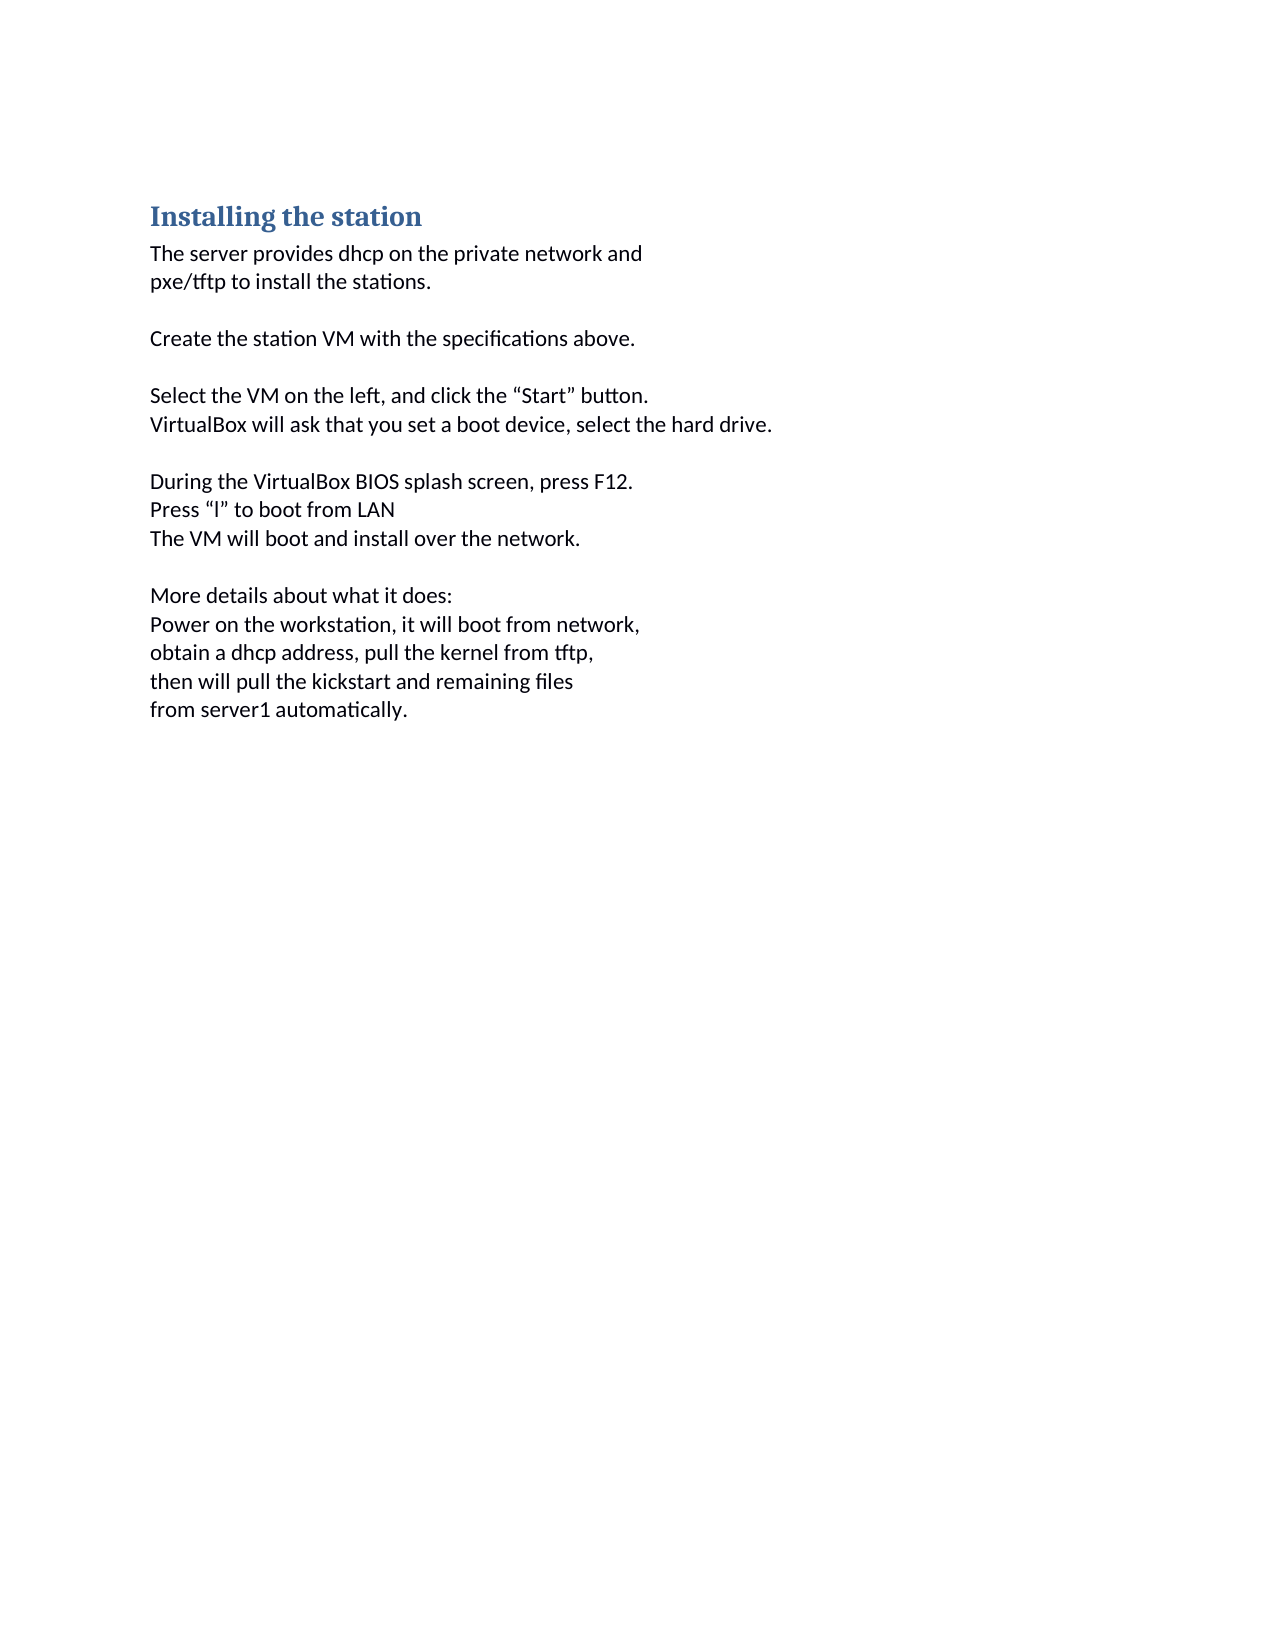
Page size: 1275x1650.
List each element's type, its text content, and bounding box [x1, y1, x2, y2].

text During the VirtualBox BIOS splash screen, press F12. [150, 467, 1125, 495]
subtitle Installing the station [150, 200, 1125, 233]
text pxe/tftp to install the stations. [150, 267, 1125, 296]
text The VM will boot and install over the network. [150, 524, 1125, 552]
text The server provides dhcp on the private network and [150, 238, 1125, 267]
text Power on the workstation, it will boot from network, [150, 609, 1125, 638]
text obtain a dhcp address, pull the kernel from tftp, [150, 638, 1125, 667]
text VirtualBox will ask that you set a boot device, select the hard drive. [150, 410, 1125, 438]
text More details about what it does: [150, 581, 1125, 609]
text then will pull the kickstart and remaining files [150, 667, 1125, 695]
text from server1 automatically. [150, 695, 1125, 724]
text Create the station VM with the specifications above. [150, 324, 1125, 353]
text Press “l” to boot from LAN [150, 495, 1125, 524]
text Select the VM on the left, and click the “Start” button. [150, 381, 1125, 410]
